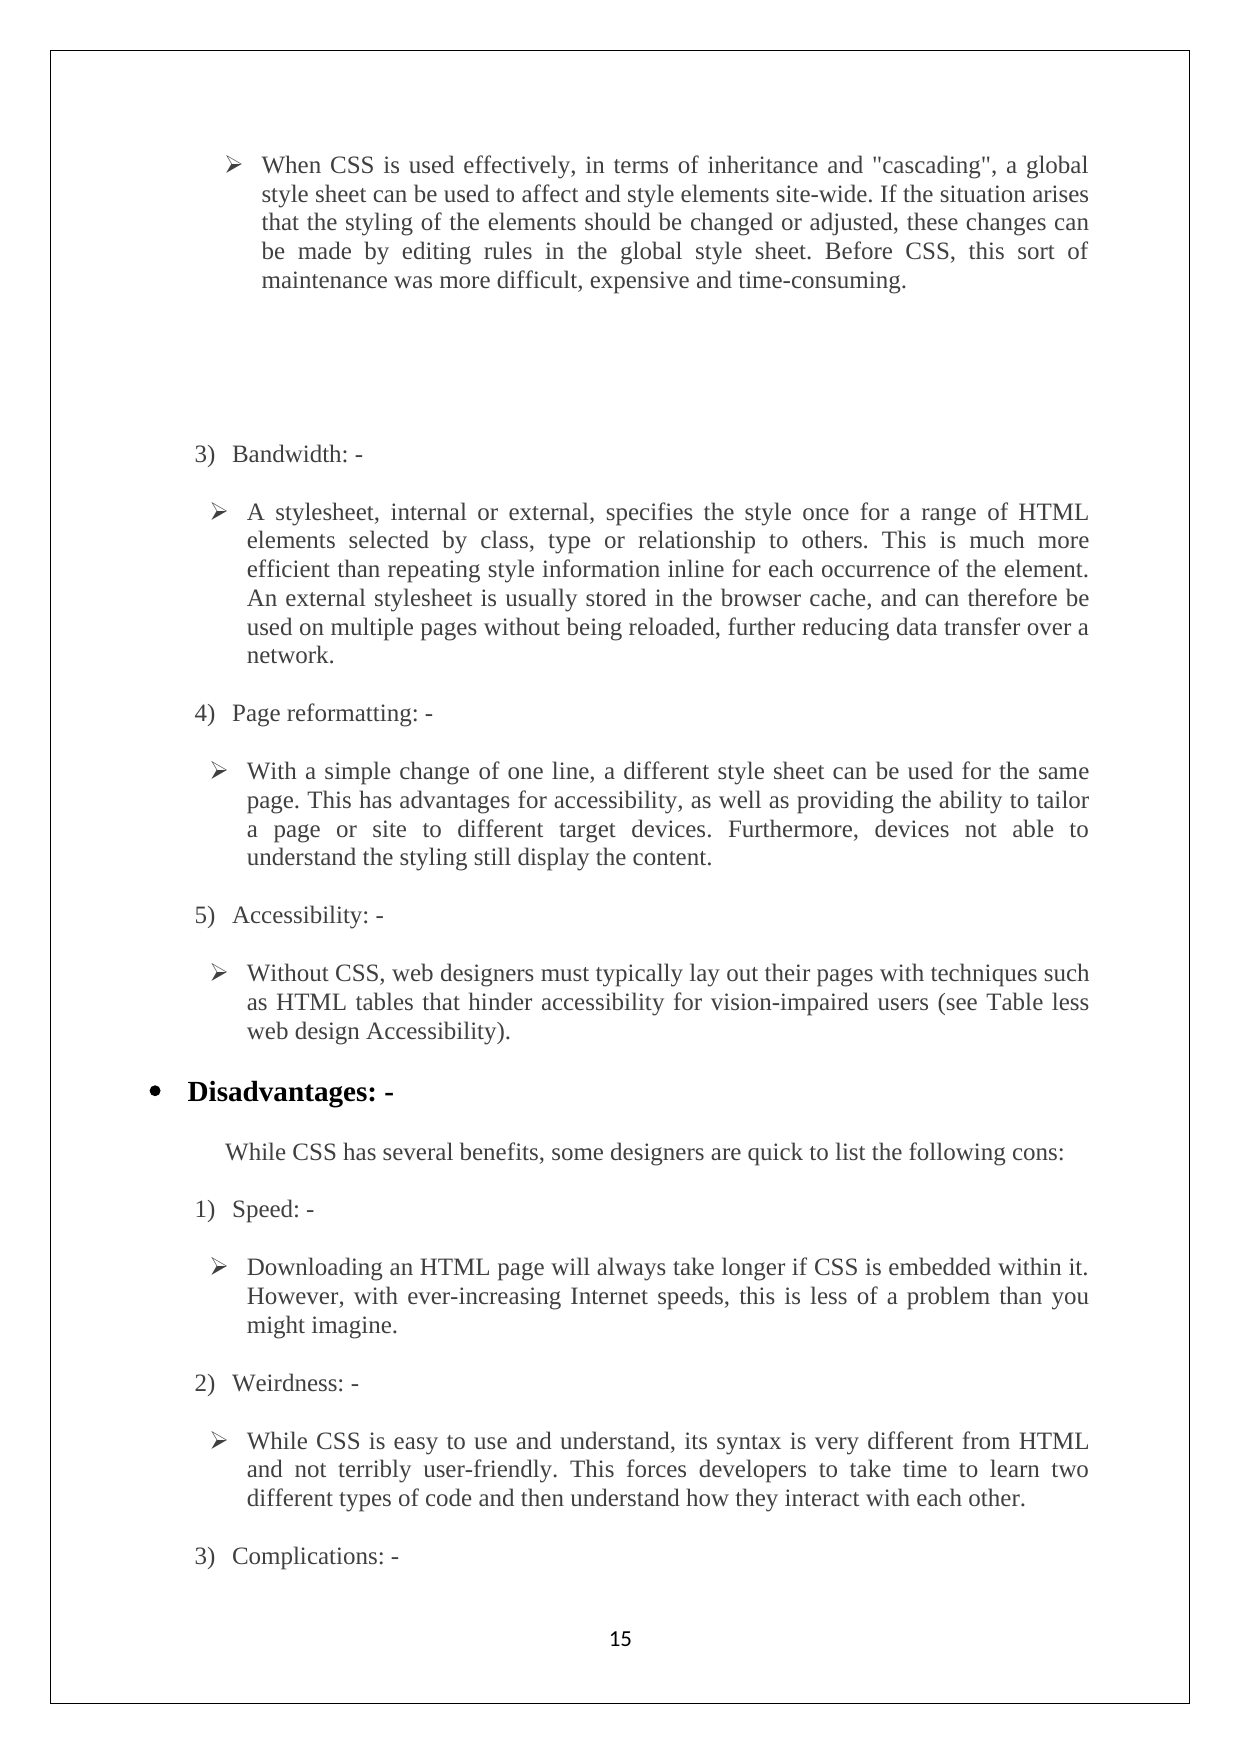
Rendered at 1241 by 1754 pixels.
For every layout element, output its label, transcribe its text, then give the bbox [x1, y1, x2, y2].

list Accessibility: - [194, 900, 1090, 929]
list Without CSS, web designers must typically lay out their pages with techniques such as HTML tables that hinder accessibility for vision-impaired users (see Table less web design Accessibility). [209, 958, 1090, 1044]
list Weirdness: - [194, 1368, 1090, 1397]
list Bandwidth: - [194, 439, 1090, 467]
list Disadvantages: - [150, 1074, 1090, 1107]
text While CSS has several benefits, some designers are quick to list the following cons: [225, 1137, 1090, 1165]
list Speed: - [194, 1194, 1090, 1223]
list With a simple change of one line, a different style sheet can be used for the same page. This has advantages for accessibility, as well as providing the ability to tailor a page or site to different target devices. Furthermore, devices not able to understand the styling still display the content. [209, 756, 1090, 871]
list While CSS is easy to use and understand, its syntax is very different from HTML and not terribly user-friendly. This forces developers to take time to learn two different types of code and then understand how they interact with each other. [209, 1426, 1090, 1512]
list Complications: - [194, 1541, 1090, 1570]
list When CSS is used effectively, in terms of inheritance and "cascading", a global style sheet can be used to affect and style elements site-wide. If the situation arises that the styling of the elements should be changed or adjusted, these changes can be made by editing rules in the global style sheet. Before CSS, this sort of maintenance was more difficult, expensive and time-consuming. [224, 150, 1090, 294]
list Downloading an HTML page will always take longer if CSS is embedded within it. However, with ever-increasing Internet speeds, this is less of a problem than you might imagine. [209, 1252, 1090, 1339]
list A stylesheet, internal or external, specifies the style once for a range of HTML elements selected by class, type or relationship to others. This is much more efficient than repeating style information inline for each occurrence of the element. An external stylesheet is usually stored in the browser cache, and can therefore be used on multiple pages without being reloaded, further reducing data transfer over a network. [209, 497, 1090, 669]
list Page reformatting: - [194, 698, 1090, 727]
